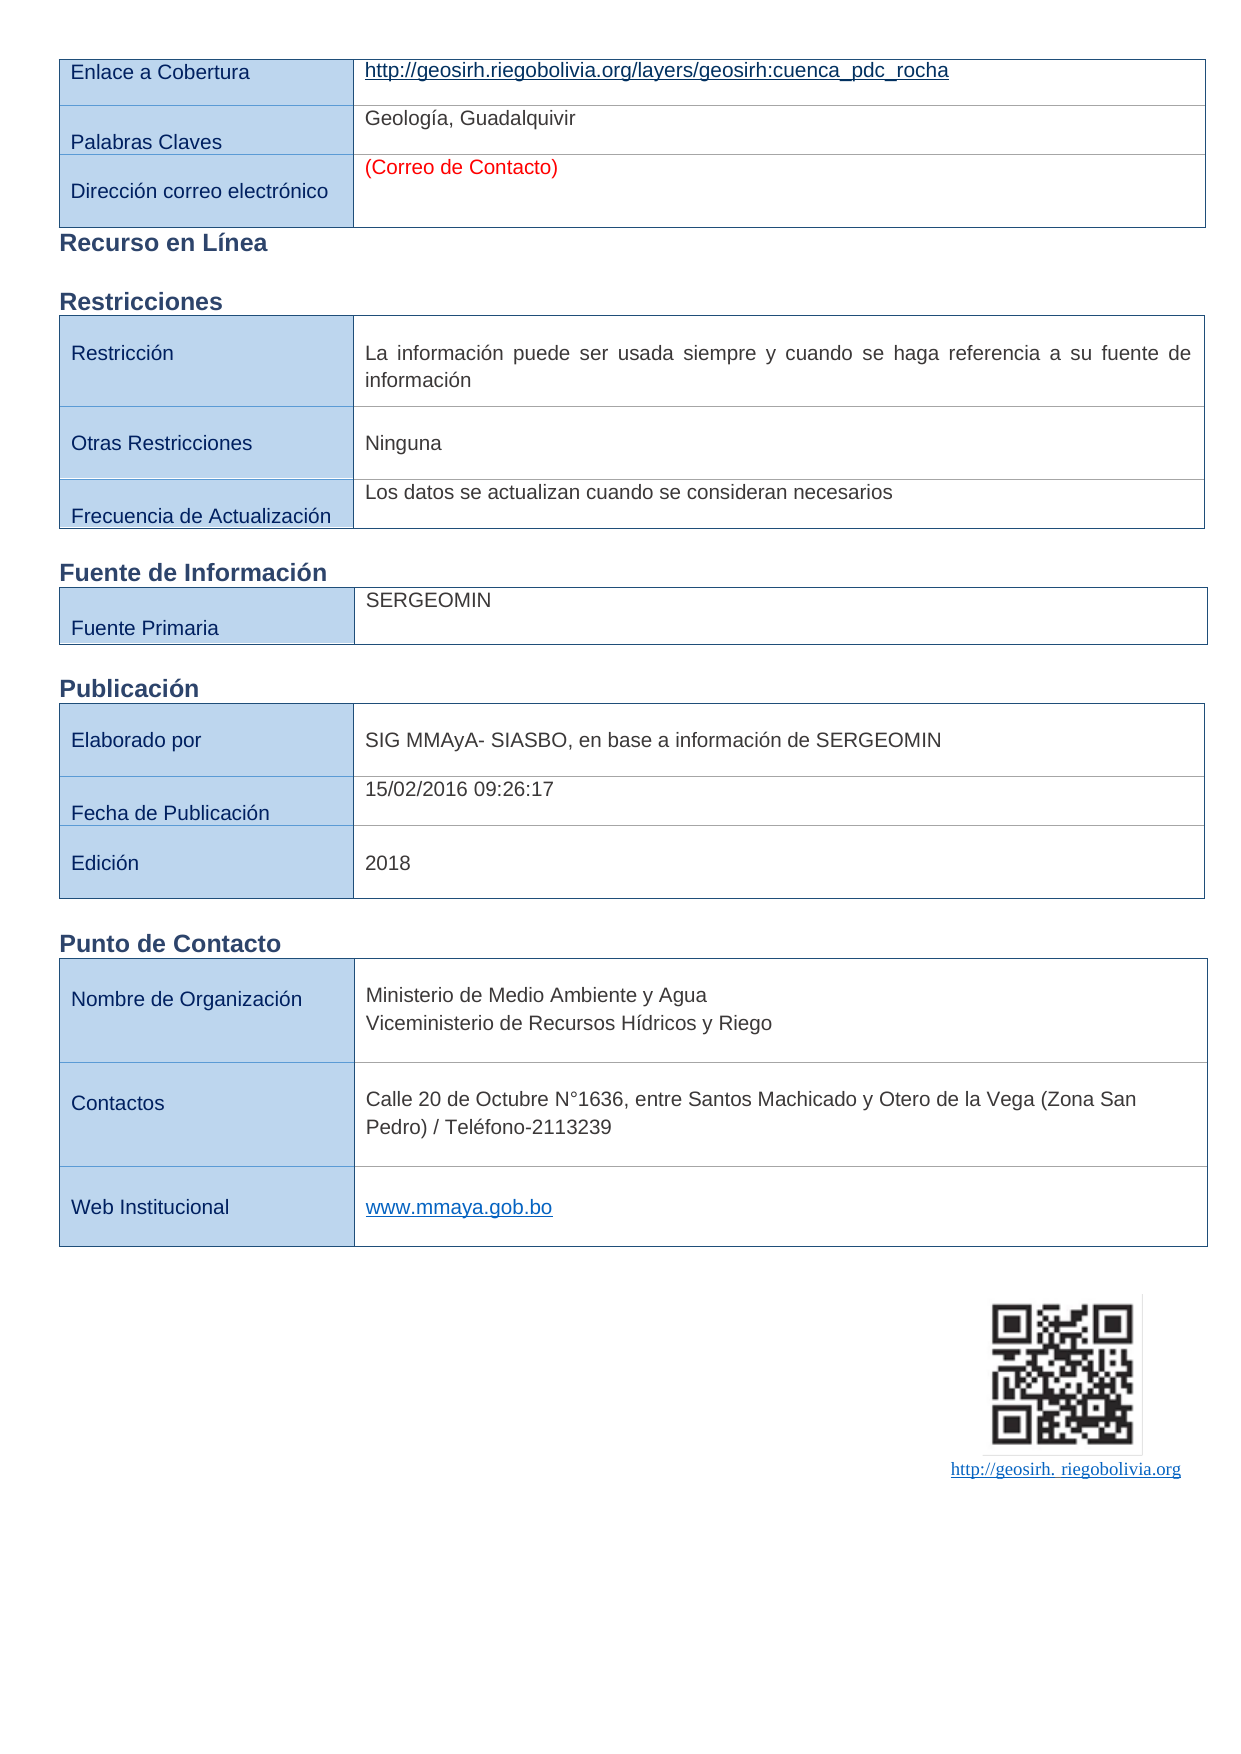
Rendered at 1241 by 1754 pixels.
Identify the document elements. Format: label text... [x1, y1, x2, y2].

table_header SIG MMAyA- SIASBO, en base a información de SERGEOMIN [354, 704, 1204, 776]
table_cell Palabras Claves [60, 106, 353, 154]
table_cell Ninguna [354, 407, 1204, 478]
picture [982, 1294, 1144, 1457]
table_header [354, 60, 1205, 105]
text Fuente de Información [59, 558, 1181, 587]
table_header La información puede ser usada siempre y cuando se haga referencia a su fuente de información [354, 316, 1204, 406]
table_cell Web Institucional [60, 1167, 354, 1246]
text Restricciones [59, 287, 1181, 315]
table_header Restricción [60, 316, 353, 406]
table_cell www.mmaya.gob.bo [355, 1167, 1207, 1246]
table_cell Contactos [60, 1063, 354, 1166]
table_cell Calle 20 de Octubre N°1636, entre Santos Machicado y Otero de la Vega (Zona San Pedro) / Teléfono-2113239 [355, 1063, 1207, 1166]
table_cell Edición [60, 826, 353, 898]
table_cell Geología, Guadalquivir [354, 106, 1205, 154]
text http://geosirh. riegobolivia.org [59, 1458, 1181, 1479]
table_header Fuente Primaria [60, 588, 354, 643]
table_cell Los datos se actualizan cuando se consideran necesarios [354, 480, 1204, 527]
text Punto de Contacto [59, 929, 1181, 958]
table_header Enlace a Cobertura [60, 60, 353, 105]
table_cell Dirección correo electrónico [60, 155, 353, 227]
text Recurso en Línea [59, 228, 1181, 257]
text Publicación [59, 674, 1181, 703]
table_cell Frecuencia de Actualización [60, 480, 353, 527]
table_header Nombre de Organización [60, 959, 354, 1062]
table_cell Otras Restricciones [60, 407, 353, 478]
table_header Ministerio de Medio Ambiente y Agua Viceministerio de Recursos Hídricos y Riego [355, 959, 1207, 1062]
table_cell (Correo de Contacto) [354, 155, 1205, 227]
table_cell 2018 [354, 826, 1204, 898]
table_header SERGEOMIN [355, 588, 1207, 643]
table_cell 15/02/2016 09:26:17 [354, 777, 1204, 825]
table_cell Fecha de Publicación [60, 777, 353, 825]
table_header Elaborado por [60, 704, 353, 776]
